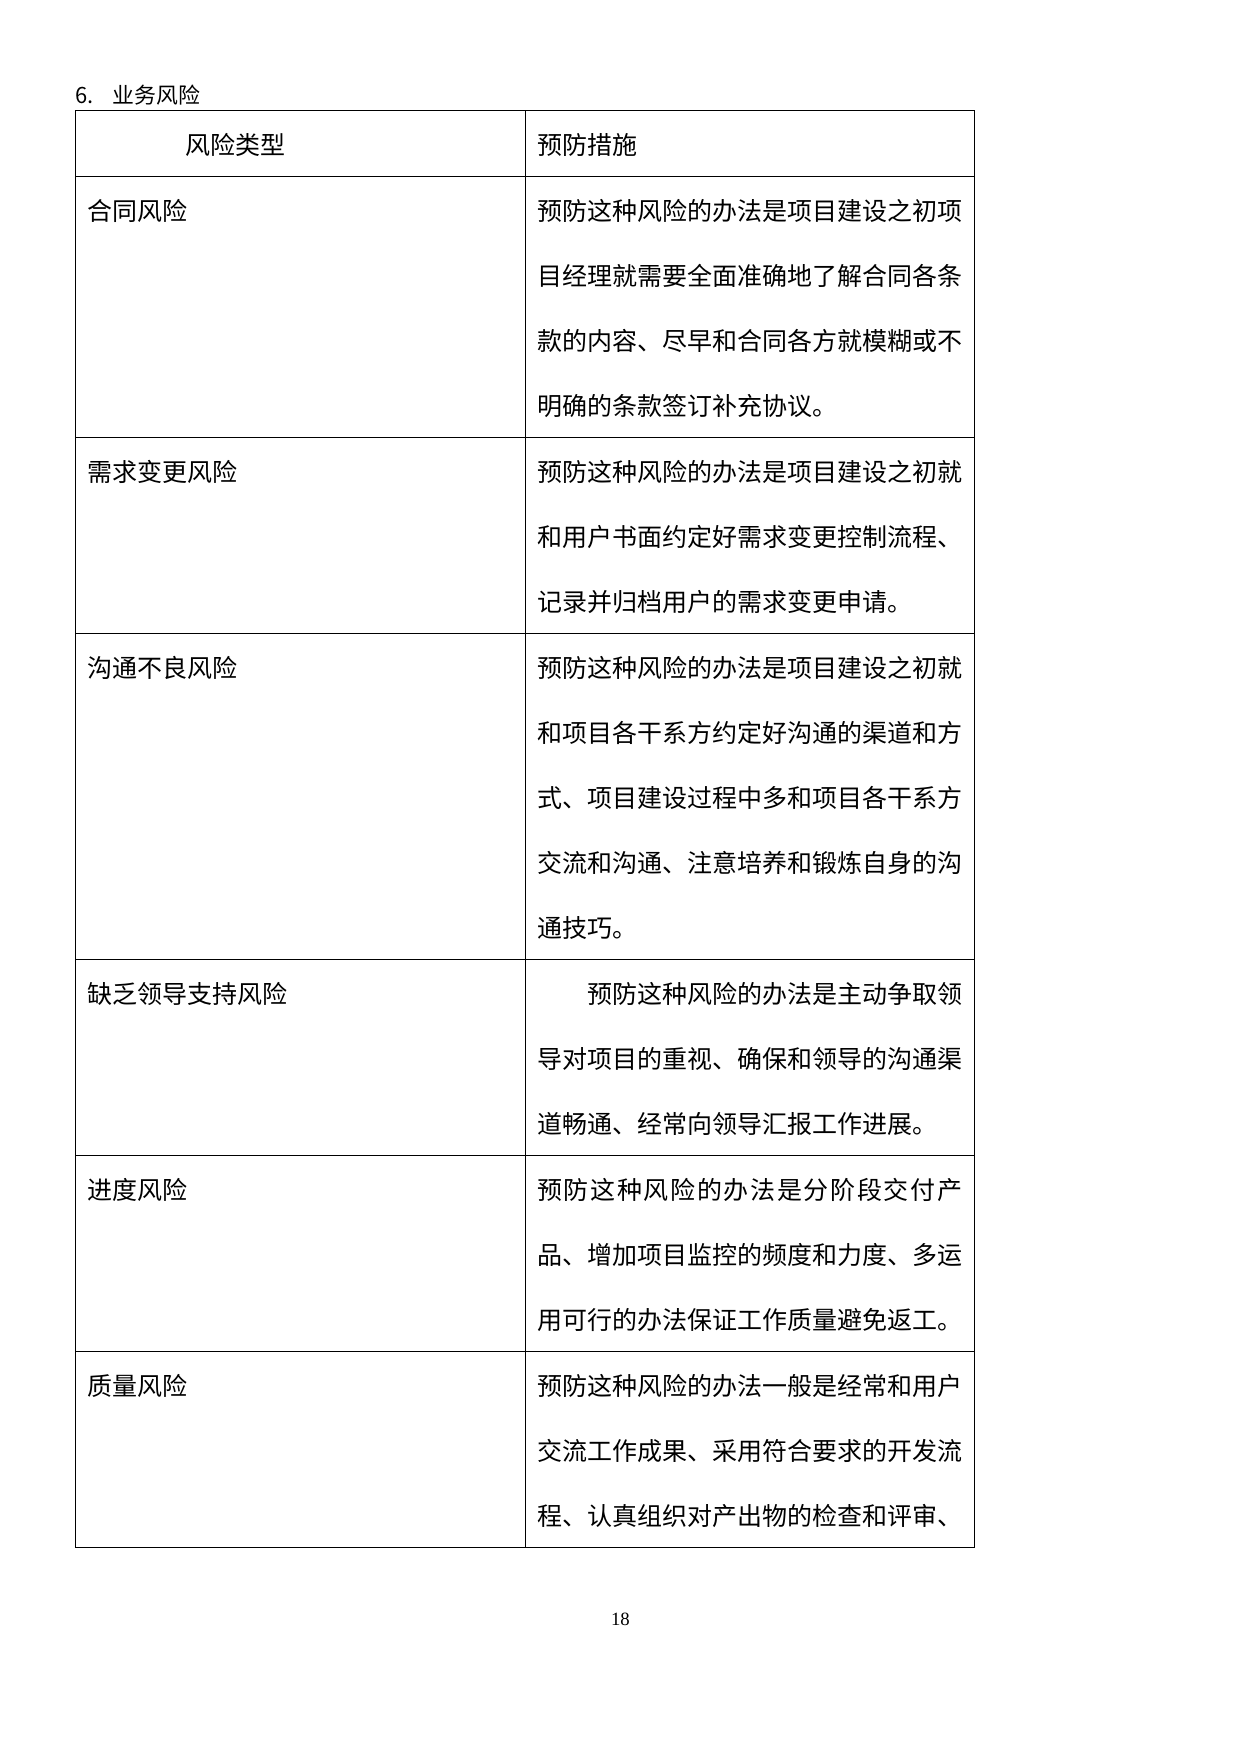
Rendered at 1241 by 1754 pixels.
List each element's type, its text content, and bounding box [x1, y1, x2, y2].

table_cell 缺乏领导支持风险 [76, 960, 525, 1155]
table_cell 预防这种风险的办法是项目建设之初项目经理就需要全面准确地了解合同各条款的内容、尽早和合同各方就模糊或不明确的条款签订补充协议。 [526, 177, 974, 437]
table_cell 预防这种风险的办法是项目建设之初就和用户书面约定好需求变更控制流程、记录并归档用户的需求变更申请。 [526, 438, 974, 633]
table_cell 质量风险 [76, 1352, 525, 1547]
table_cell 需求变更风险 [76, 438, 525, 633]
list 业务风险 [75, 77, 1165, 110]
table_cell 进度风险 [76, 1156, 525, 1351]
table_cell 合同风险 [76, 177, 525, 437]
table_cell 沟通不良风险 [76, 634, 525, 959]
table_cell 预防这种风险的办法是分阶段交付产品、增加项目监控的频度和力度、多运用可行的办法保证工作质量避免返工。 [526, 1156, 974, 1351]
table_header 风险类型 [76, 111, 525, 176]
table_cell 预防这种风险的办法是项目建设之初就和项目各干系方约定好沟通的渠道和方式、项目建设过程中多和项目各干系方交流和沟通、注意培养和锻炼自身的沟通技巧。 [526, 634, 974, 959]
table_cell 预防这种风险的办法是主动争取领导对项目的重视、确保和领导的沟通渠道畅通、经常向领导汇报工作进展。 [526, 960, 974, 1155]
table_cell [526, 1352, 974, 1547]
table_header 预防措施 [526, 111, 974, 176]
